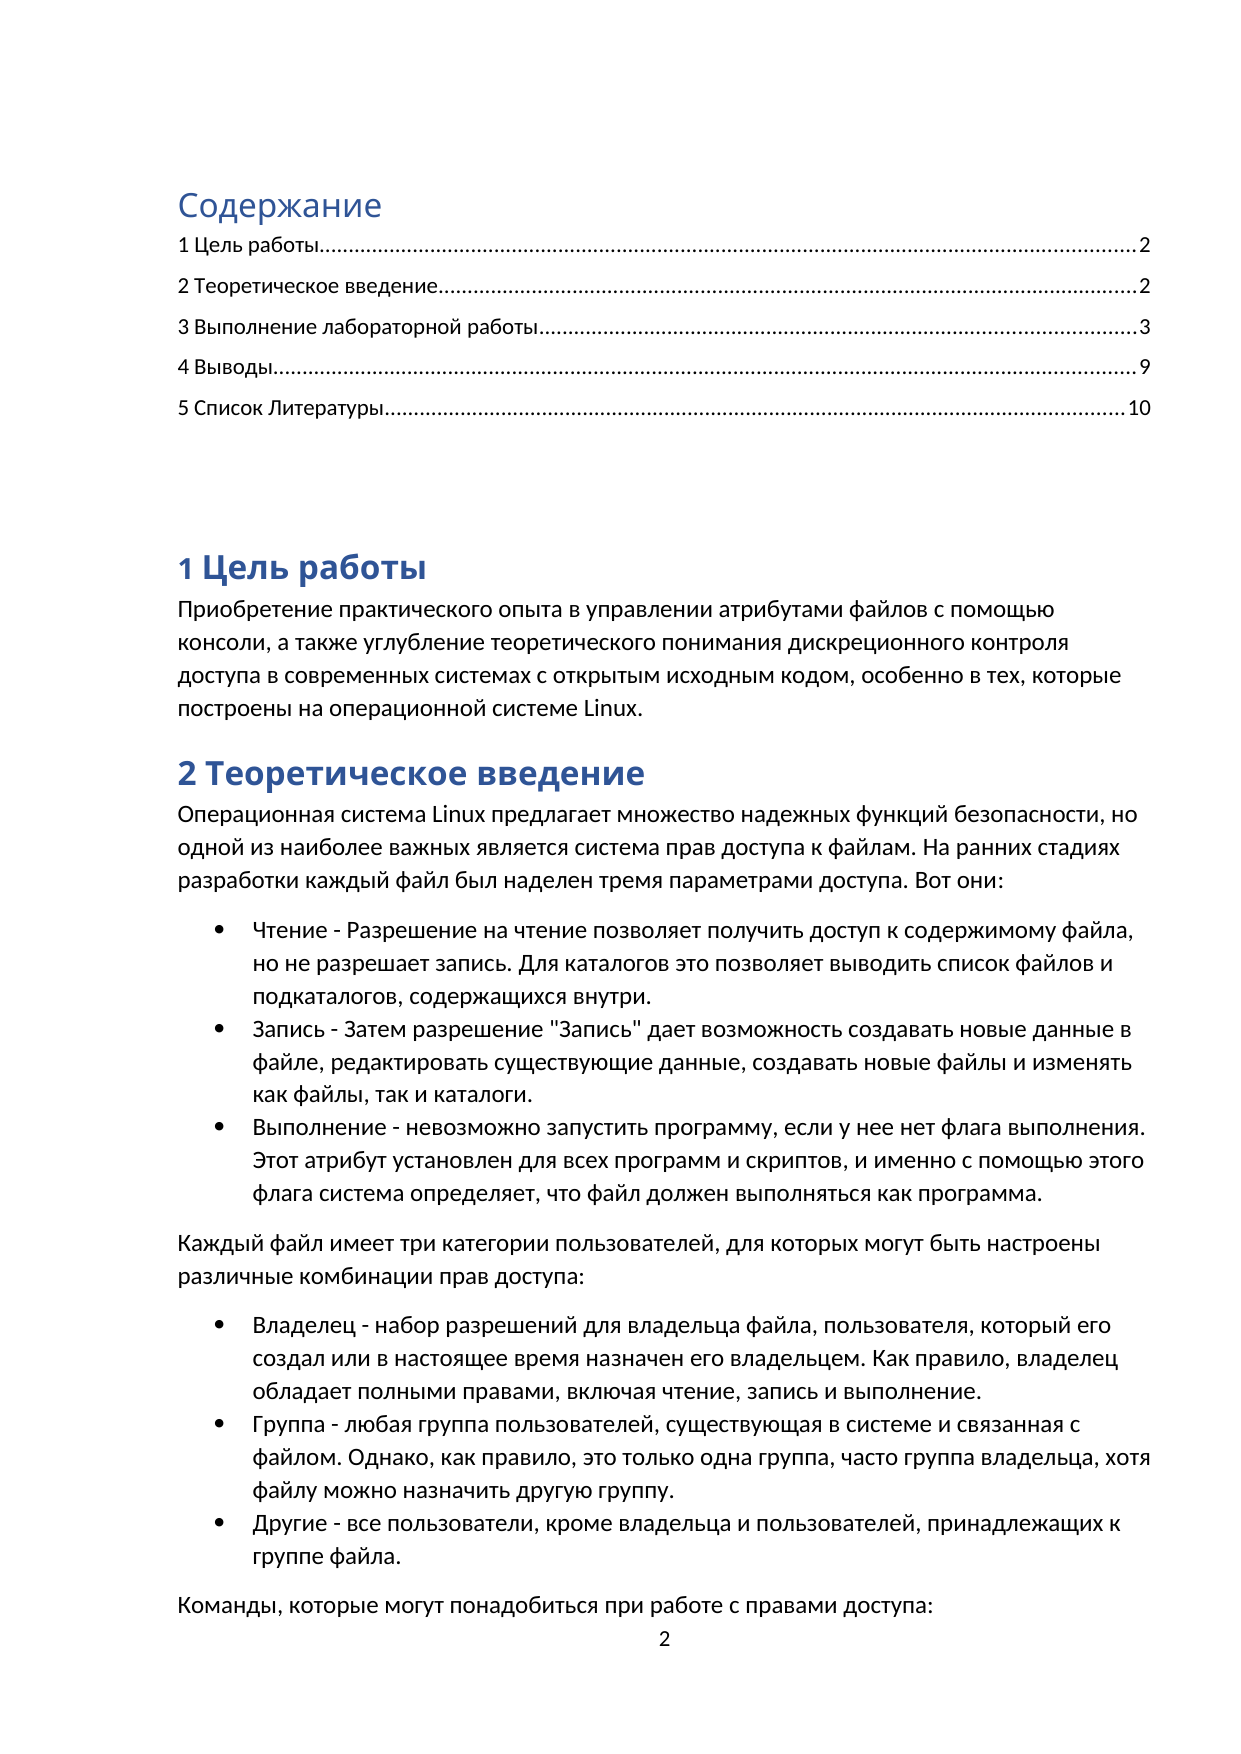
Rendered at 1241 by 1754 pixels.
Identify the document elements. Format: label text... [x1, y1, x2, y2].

list Запись - Затем разрешение "Запись" дает возможность создавать новые данные в файле, редактировать существующие данные, создавать новые файлы и изменять как файлы, так и каталоги. [215, 1013, 1152, 1109]
subtitle 2 Теоретическое введение [177, 749, 1152, 795]
list Чтение - Разрешение на чтение позволяет получить доступ к содержимому файла, но не разрешает запись. Для каталогов это позволяет выводить список файлов и подкаталогов, содержащихся внутри. [215, 914, 1152, 1010]
list Группа - любая группа пользователей, существующая в системе и связанная с файлом. Однако, как правило, это только одна группа, часто группа владельца, хотя файлу можно назначить другую группу. [215, 1408, 1152, 1504]
text Команды, которые могут понадобиться при работе с правами доступа: [177, 1589, 1152, 1620]
text Приобретение практического опыта в управлении атрибутами файлов с помощью консоли, а также углубление теоретического понимания дискреционного контроля доступа в современных системах с открытым исходным кодом, особенно в тех, которые построены на операционной системе Linux. [177, 593, 1152, 722]
list Другие - все пользователи, кроме владельца и пользователей, принадлежащих к группе файла. [215, 1507, 1152, 1570]
list Владелец - набор разрешений для владельца файла, пользователя, который его создал или в настоящее время назначен его владельцем. Как правило, владелец обладает полными правами, включая чтение, запись и выполнение. [215, 1309, 1152, 1406]
text Операционная система Linux предлагает множество надежных функций безопасности, но одной из наиболее важных является система прав доступа к файлам. На ранних стадиях разработки каждый файл был наделен тремя параметрами доступа. Вот они: [177, 798, 1152, 895]
list Выполнение - невозможно запустить программу, если у нее нет флага выполнения. Этот атрибут установлен для всех программ и скриптов, и именно с помощью этого флага система определяет, что файл должен выполняться как программа. [215, 1111, 1152, 1208]
subtitle 1 Цель работы [177, 544, 1152, 589]
text Каждый файл имеет три категории пользователей, для которых могут быть настроены различные комбинации прав доступа: [177, 1227, 1152, 1290]
